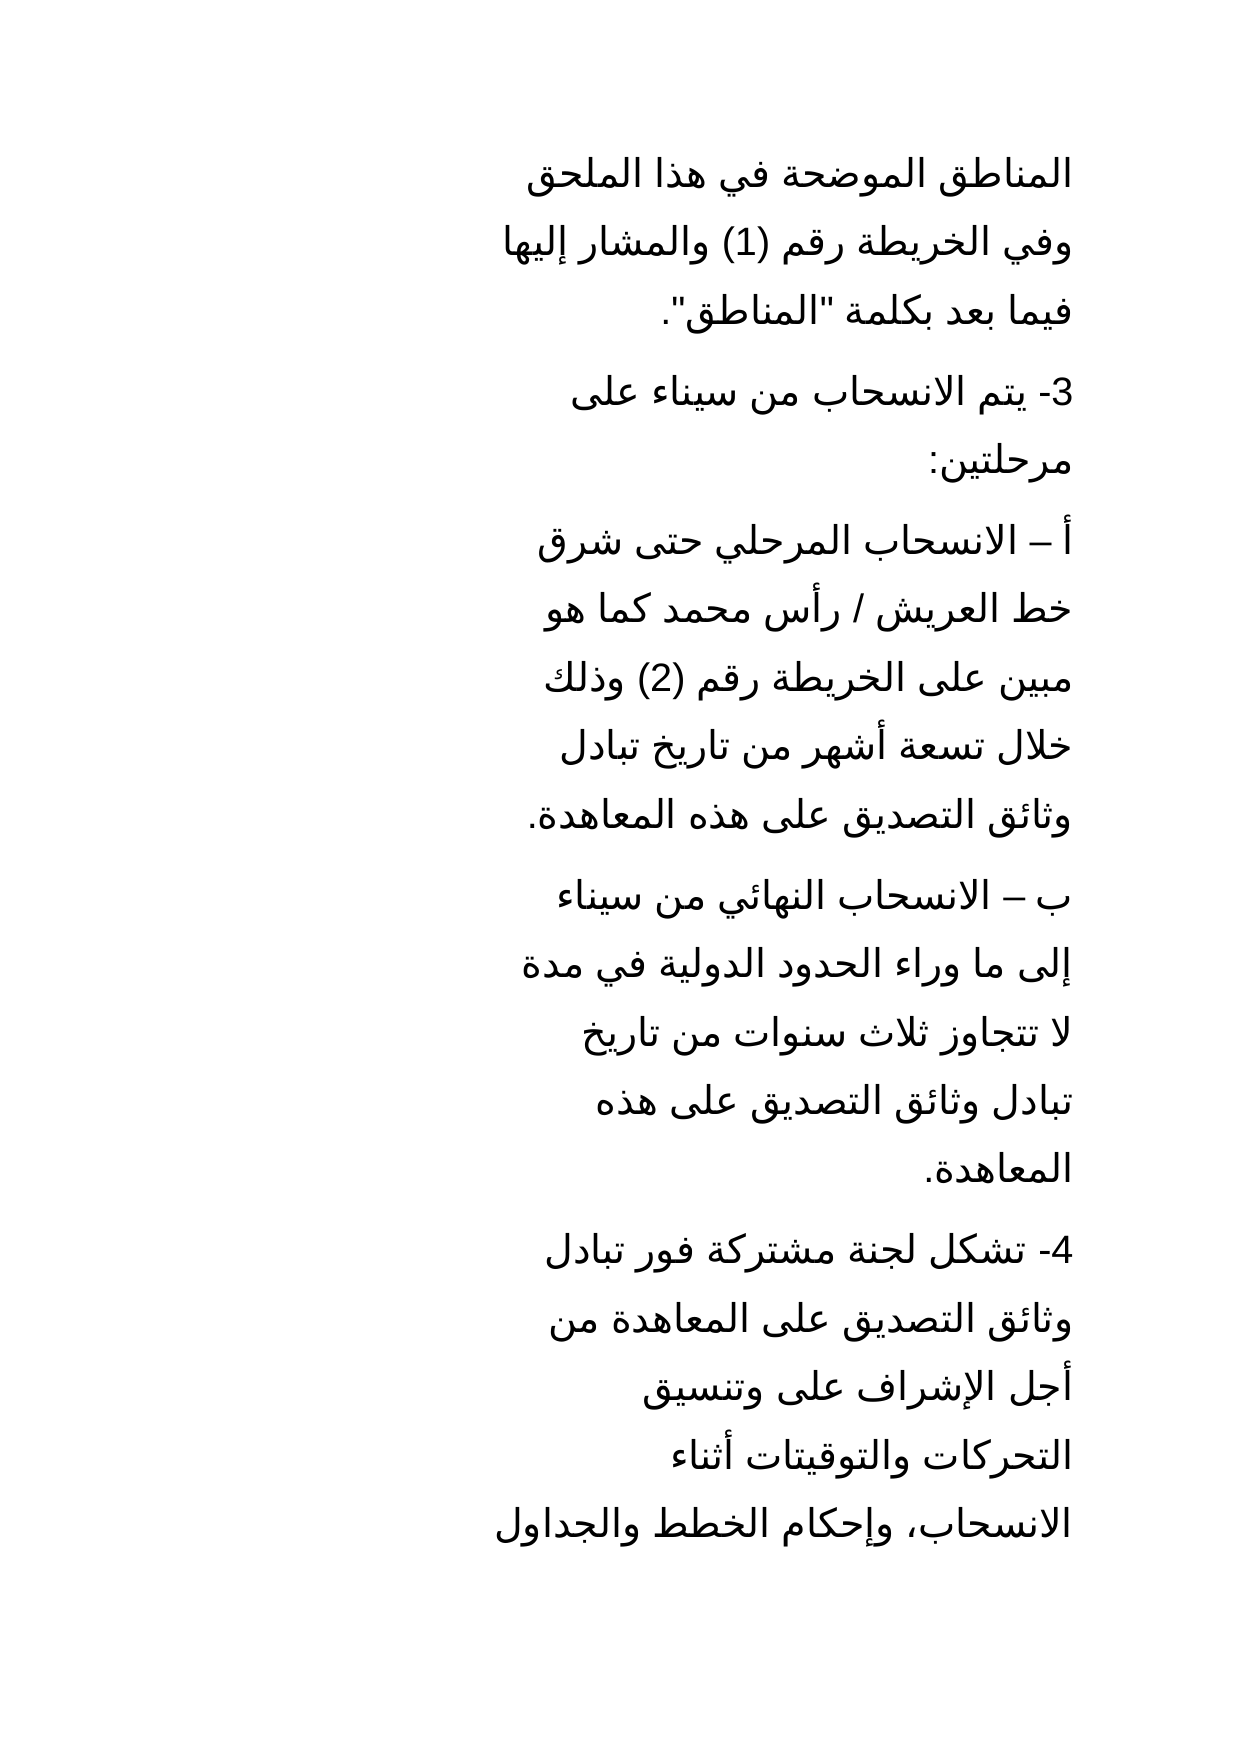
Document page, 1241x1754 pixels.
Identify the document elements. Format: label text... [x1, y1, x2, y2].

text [494, 1227, 1073, 1546]
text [494, 150, 1073, 332]
text ب – الانسحاب النهائي من سيناء إلى ما وراء الحدود الدولية في مدة لا تتجاوز ثلاث سنوات من تاريخ تبادل وثائق التصديق على هذه المعاهدة. [494, 872, 1073, 1191]
text 3- يتم الانسحاب من سيناء على مرحلتين: [494, 368, 1073, 482]
text أ – الانسحاب المرحلي حتى شرق خط العريش / رأس محمد كما هو مبين على الخريطة رقم (2) وذلك خلال تسعة أشهر من تاريخ تبادل وثائق التصديق على هذه المعاهدة. [494, 517, 1073, 837]
